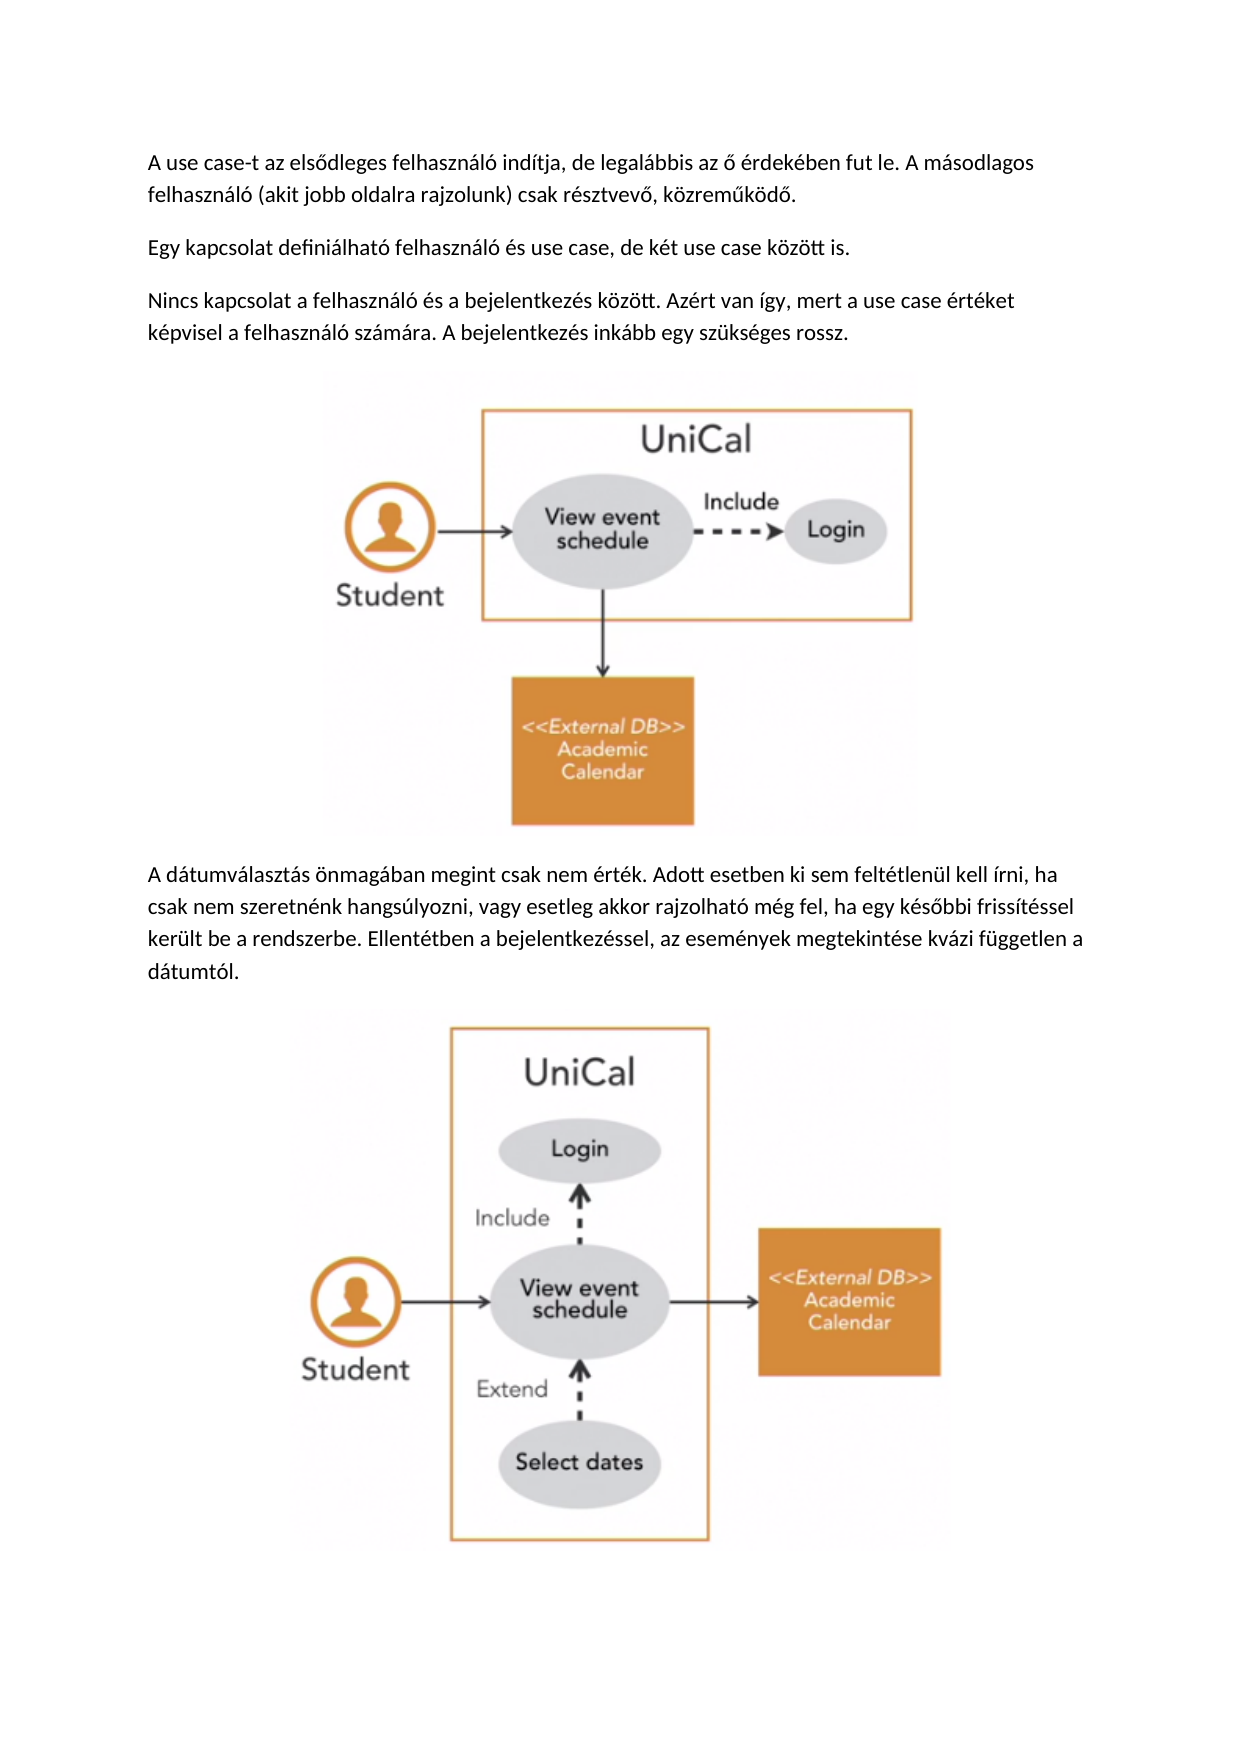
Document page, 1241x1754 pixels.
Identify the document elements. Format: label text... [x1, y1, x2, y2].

picture [289, 1009, 951, 1551]
text A dátumválasztás önmagában megint csak nem érték. Adott esetben ki sem feltétlenül kell írni, ha csak nem szeretnénk hangsúlyozni, vagy esetleg akkor rajzolható még fel, ha egy későbbi frissítéssel került be a rendszerbe. Ellentétben a bejelentkezéssel, az események megtekintése kvázi független a dátumtól. [148, 860, 1093, 985]
text Nincs kapcsolat a felhasználó és a bejelentkezés között. Azért van így, mert a use case értéket képvisel a felhasználó számára. A bejelentkezés inkább egy szükséges rossz. [148, 286, 1093, 346]
picture [322, 371, 918, 836]
text A use case-t az elsődleges felhasználó indítja, de legalábbis az ő érdekében fut le. A másodlagos felhasználó (akit jobb oldalra rajzolunk) csak résztvevő, közreműködő. [148, 148, 1093, 208]
text Egy kapcsolat definiálható felhasználó és use case, de két use case között is. [148, 233, 1093, 261]
